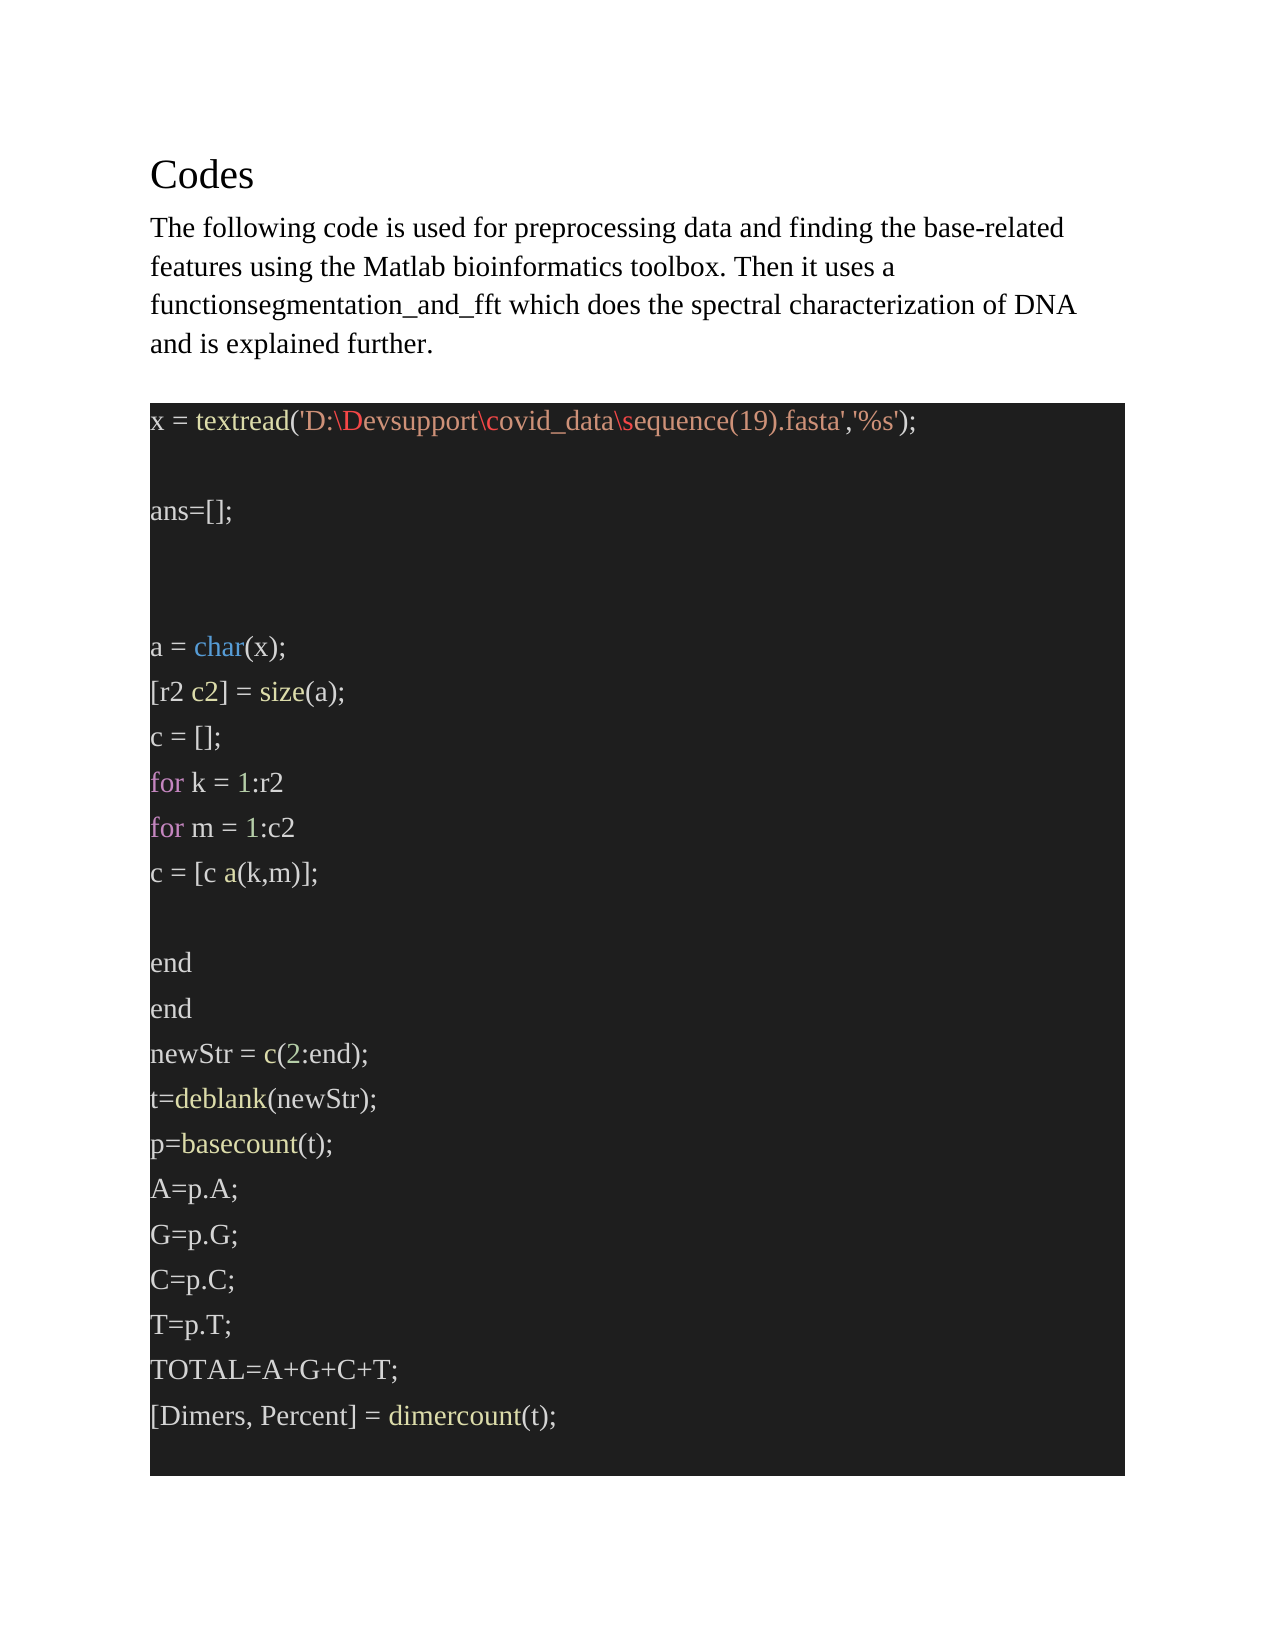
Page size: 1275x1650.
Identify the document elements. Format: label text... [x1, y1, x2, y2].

text c = [c a(k,m)]; [150, 855, 1125, 889]
text c = []; [150, 719, 1125, 753]
text [Dimers, Percent] = dimercount(t); [150, 1398, 1125, 1431]
text t=deblank(newStr); [150, 1081, 1125, 1115]
subtitle Codes [150, 150, 1125, 198]
text newStr = c(2:end); [150, 1036, 1125, 1069]
text for m = 1:c2 [150, 810, 1125, 843]
text [r2 c2] = size(a); [150, 674, 1125, 708]
text end [150, 991, 1125, 1024]
text The following code is used for preprocessing data and finding the base-related features using the Matlab bioinformatics toolbox. Then it uses a functionsegmentation_and_fft which does the spectral characterization of DNA and is explained further. [150, 210, 1125, 359]
text p=basecount(t); [150, 1126, 1125, 1160]
text A=p.A; [150, 1172, 1125, 1205]
text TOTAL=A+G+C+T; [150, 1352, 1125, 1386]
text x = textread('D:\Devsupport\covid_data\sequence(19).fasta','%s'); [150, 403, 1125, 437]
text C=p.C; [150, 1262, 1125, 1296]
text end [150, 946, 1125, 979]
text ans=[]; [150, 493, 1125, 527]
text a = char(x); [150, 629, 1125, 663]
text G=p.G; [150, 1217, 1125, 1250]
text for k = 1:r2 [150, 765, 1125, 798]
text T=p.T; [150, 1307, 1125, 1341]
